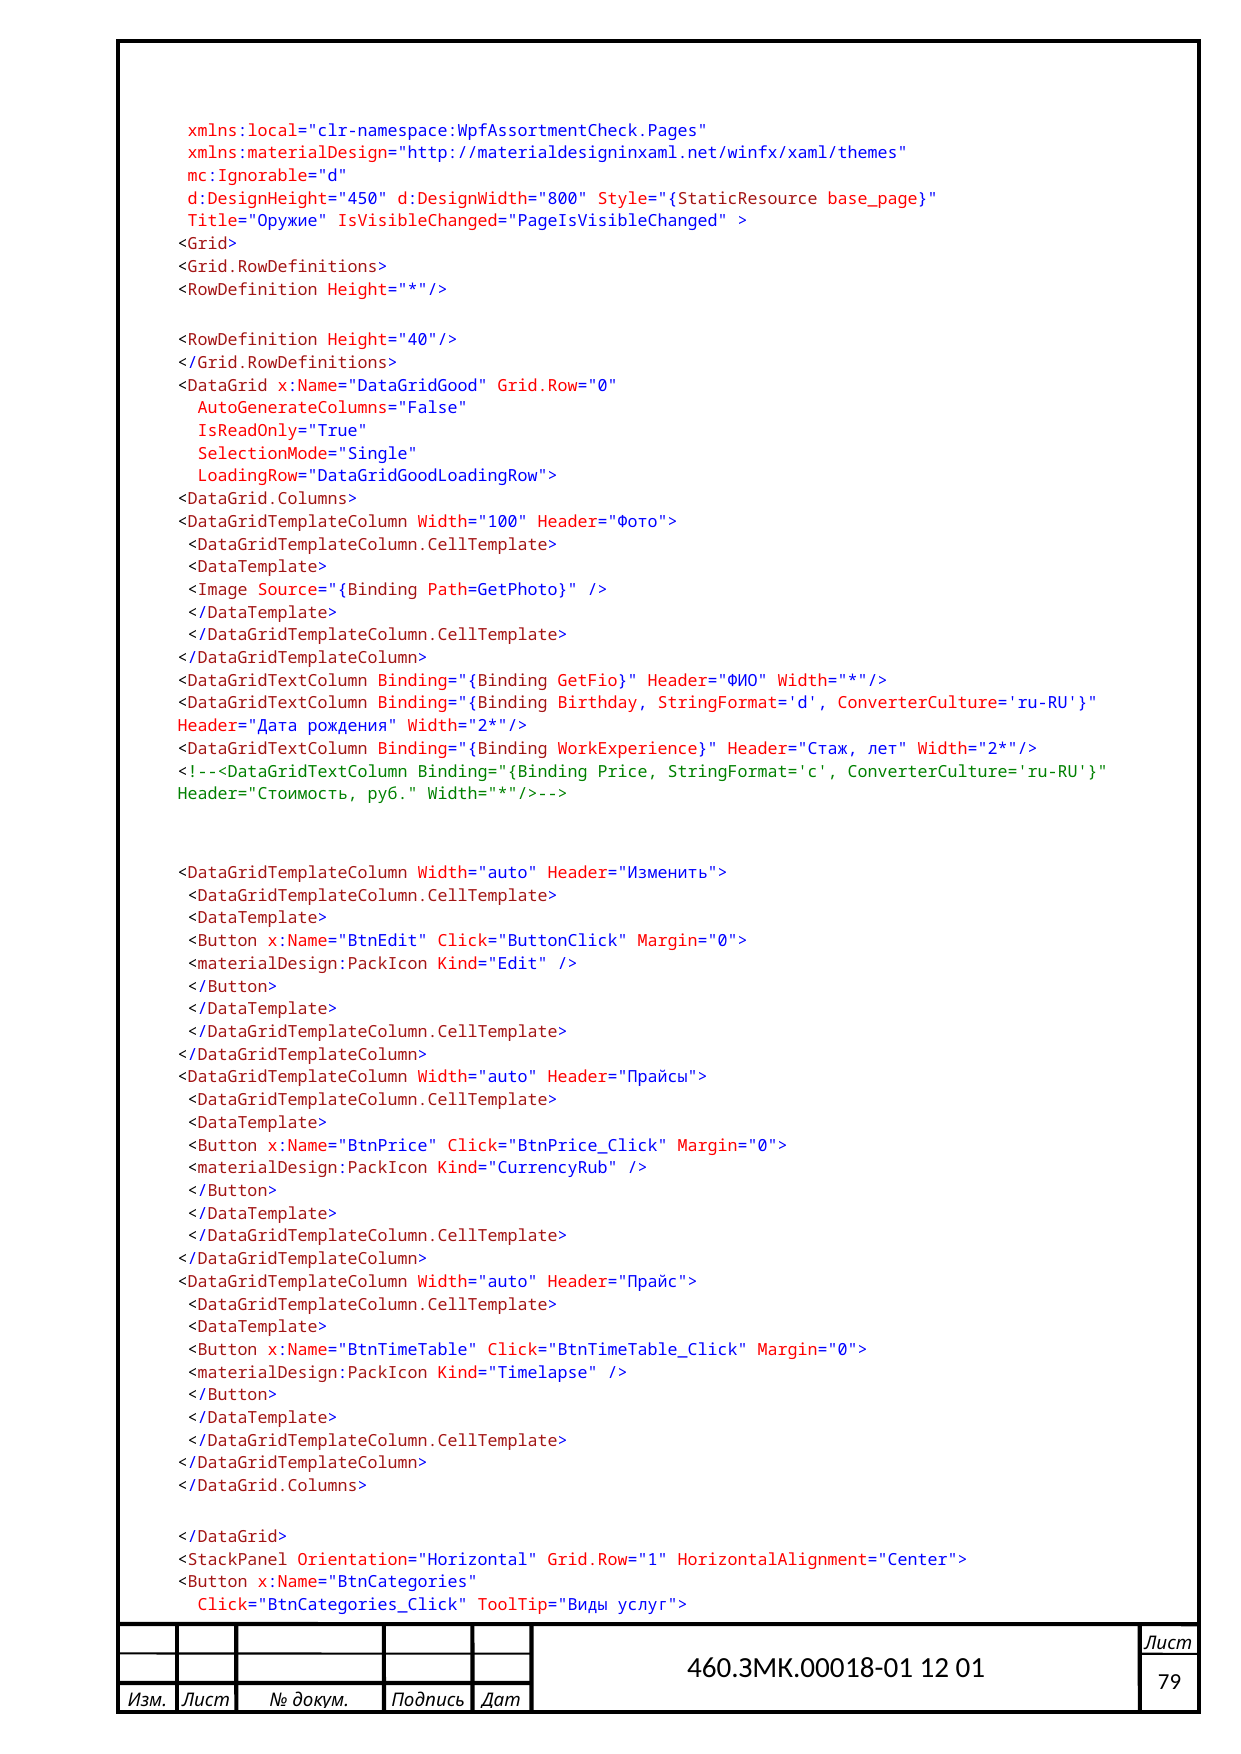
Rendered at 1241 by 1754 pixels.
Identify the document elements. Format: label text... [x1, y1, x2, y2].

text xmlns:materialDesign="http://materialdesigninxaml.net/winfx/xaml/themes" [177, 141, 1152, 163]
text </DataGridTemplateColumn.CellTemplate> [177, 1224, 1152, 1247]
text </DataGridTemplateColumn> [177, 646, 1152, 668]
text IsReadOnly="True" [177, 419, 1152, 441]
text <DataGridTemplateColumn Width="auto" Header="Прайсы"> [177, 1065, 1152, 1088]
text <DataGridTextColumn Binding="{Binding Birthday, StringFormat='d', ConverterCulture='ru-RU'}" Header="Дата рождения" Width="2*"/> [177, 691, 1152, 737]
text <StackPanel Orientation="Horizontal" Grid.Row="1" HorizontalAlignment="Center"> [177, 1547, 1152, 1570]
text <Image Source="{Binding Path=GetPhoto}" /> [177, 578, 1152, 600]
text </DataGrid.Columns> [177, 1474, 1152, 1497]
text <Button x:Name="BtnCategories" [177, 1570, 1152, 1593]
text </DataGridTemplateColumn.CellTemplate> [177, 1428, 1152, 1451]
text </DataGrid> [177, 1524, 1152, 1547]
text <Button x:Name="BtnPrice" Click="BtnPrice_Click" Margin="0"> [177, 1133, 1152, 1156]
text <!--<DataGridTextColumn Binding="{Binding Price, StringFormat='c', ConverterCulture='ru-RU'}" Header="Стоимость, руб." Width="*"/>--> [177, 759, 1152, 805]
text d:DesignHeight="450" d:DesignWidth="800" Style="{StaticResource base_page}" [177, 186, 1152, 209]
text <materialDesign:PackIcon Kind="Timelapse" /> [177, 1360, 1152, 1383]
text <Button x:Name="BtnTimeTable" Click="BtnTimeTable_Click" Margin="0"> [177, 1338, 1152, 1360]
text </Button> [177, 1383, 1152, 1406]
text AutoGenerateColumns="False" [177, 396, 1152, 419]
text <DataGrid x:Name="DataGridGood" Grid.Row="0" [177, 373, 1152, 396]
text <DataGridTextColumn Binding="{Binding GetFio}" Header="ФИО" Width="*"/> [177, 668, 1152, 691]
text </DataGridTemplateColumn> [177, 1247, 1152, 1269]
text <DataGridTemplateColumn.CellTemplate> [177, 883, 1152, 906]
text <DataGrid.Columns> [177, 487, 1152, 509]
text </Button> [177, 1179, 1152, 1201]
text <DataGridTemplateColumn Width="auto" Header="Изменить"> [177, 861, 1152, 883]
text <DataTemplate> [177, 1315, 1152, 1338]
text </Grid.RowDefinitions> [177, 351, 1152, 373]
text <Grid.RowDefinitions> [177, 254, 1152, 277]
text <materialDesign:PackIcon Kind="CurrencyRub" /> [177, 1156, 1152, 1179]
text <Button x:Name="BtnEdit" Click="ButtonClick" Margin="0"> [177, 929, 1152, 952]
text </DataTemplate> [177, 600, 1152, 623]
text <DataGridTemplateColumn.CellTemplate> [177, 1088, 1152, 1111]
text </DataTemplate> [177, 997, 1152, 1020]
text <DataGridTextColumn Binding="{Binding WorkExperience}" Header="Стаж, лет" Width="2*"/> [177, 737, 1152, 759]
text Title="Оружие" IsVisibleChanged="PageIsVisibleChanged" > [177, 209, 1152, 232]
text <materialDesign:PackIcon Kind="Edit" /> [177, 952, 1152, 974]
text </DataGridTemplateColumn.CellTemplate> [177, 623, 1152, 646]
text <DataGridTemplateColumn.CellTemplate> [177, 532, 1152, 555]
text xmlns:local="clr-namespace:WpfAssortmentCheck.Pages" [177, 118, 1152, 141]
text <DataGridTemplateColumn Width="auto" Header="Прайс"> [177, 1269, 1152, 1292]
text Click="BtnCategories_Click" ToolTip="Виды услуг"> [177, 1593, 1152, 1615]
text <DataGridTemplateColumn.CellTemplate> [177, 1292, 1152, 1315]
text mc:Ignorable="d" [177, 163, 1152, 186]
text </DataGridTemplateColumn.CellTemplate> [177, 1020, 1152, 1042]
text <DataTemplate> [177, 1111, 1152, 1133]
text <DataTemplate> [177, 555, 1152, 578]
text LoadingRow="DataGridGoodLoadingRow"> [177, 464, 1152, 487]
text <RowDefinition Height="*"/> [177, 277, 1152, 300]
text </DataTemplate> [177, 1406, 1152, 1428]
text </DataTemplate> [177, 1201, 1152, 1224]
text <DataGridTemplateColumn Width="100" Header="Фото"> [177, 509, 1152, 532]
text <Grid> [177, 232, 1152, 254]
text </DataGridTemplateColumn> [177, 1451, 1152, 1474]
text </DataGridTemplateColumn> [177, 1042, 1152, 1065]
text <RowDefinition Height="40"/> [177, 328, 1152, 351]
text <DataTemplate> [177, 906, 1152, 929]
text SelectionMode="Single" [177, 441, 1152, 464]
text </Button> [177, 974, 1152, 997]
